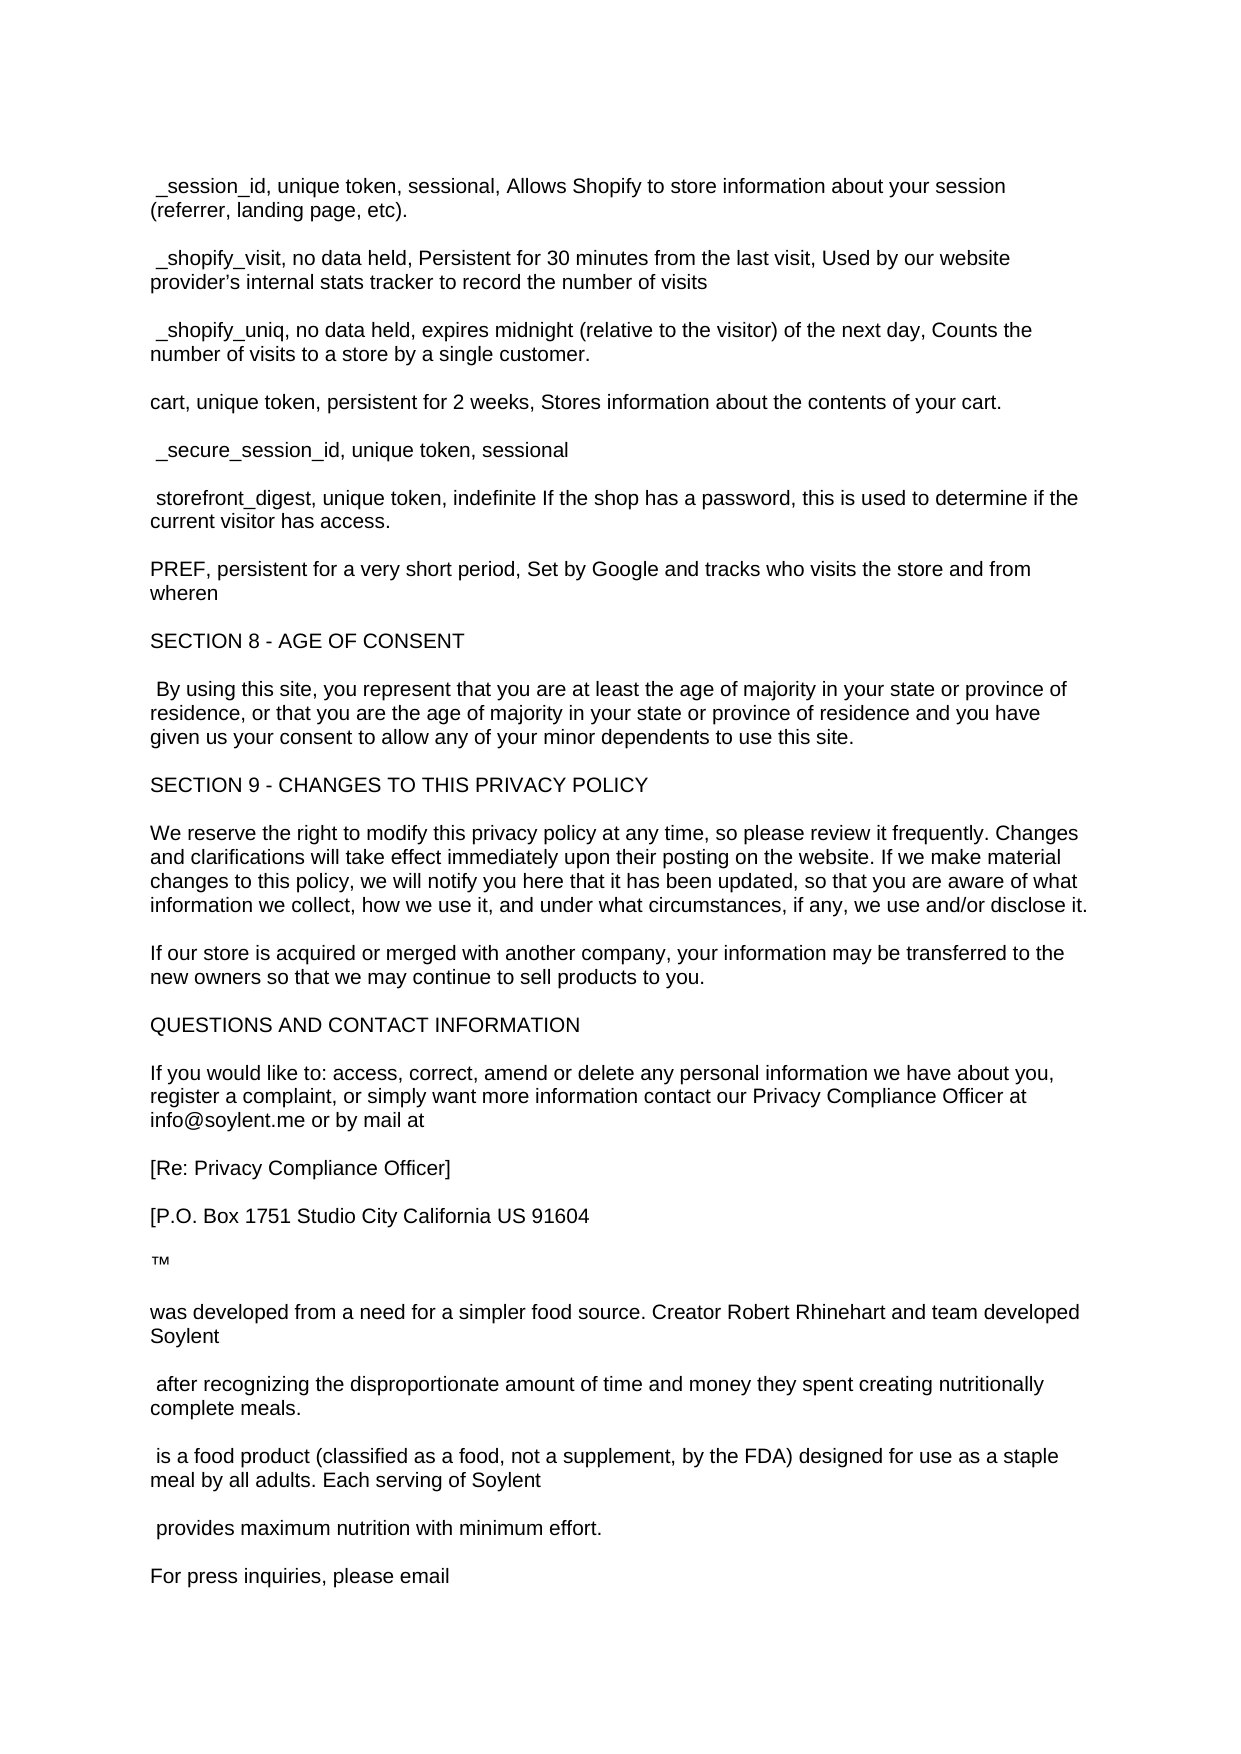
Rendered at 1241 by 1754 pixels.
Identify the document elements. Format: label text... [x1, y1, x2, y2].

text _secure_session_id, unique token, sessional [150, 437, 1090, 461]
text cart, unique token, persistent for 2 weeks, Stores information about the contents of your cart. [150, 389, 1090, 413]
text _session_id, unique token, sessional, Allows Shopify to store information about your session (referrer, landing page, etc). [150, 174, 1090, 222]
text For press inquiries, please email [150, 1563, 1090, 1587]
text _shopify_visit, no data held, Persistent for 30 minutes from the last visit, Used by our website provider’s internal stats tracker to record the number of visits [150, 246, 1090, 294]
text _shopify_uniq, no data held, expires midnight (relative to the visitor) of the next day, Counts the number of visits to a store by a single customer. [150, 318, 1090, 366]
text after recognizing the disproportionate amount of time and money they spent creating nutritionally complete meals. [150, 1372, 1090, 1420]
text SECTION 9 - CHANGES TO THIS PRIVACY POLICY [150, 773, 1090, 797]
text provides maximum nutrition with minimum effort. [150, 1516, 1090, 1539]
text storefront_digest, unique token, indefinite If the shop has a password, this is used to determine if the current visitor has access. [150, 485, 1090, 533]
text was developed from a need for a simpler food source. Creator Robert Rhinehart and team developed Soylent [150, 1300, 1090, 1348]
text PREF, persistent for a very short period, Set by Google and tracks who visits the store and from wheren [150, 557, 1090, 605]
text SECTION 8 - AGE OF CONSENT [150, 629, 1090, 653]
text [P.O. Box 1751 Studio City California US 91604 [150, 1204, 1090, 1228]
text is a food product (classified as a food, not a supplement, by the FDA) designed for use as a staple meal by all adults. Each serving of Soylent [150, 1444, 1090, 1492]
text If you would like to: access, correct, amend or delete any personal information we have about you, register a complaint, or simply want more information contact our Privacy Compliance Officer at info@soylent.me or by mail at [150, 1060, 1090, 1132]
text We reserve the right to modify this privacy policy at any time, so please review it frequently. Changes and clarifications will take effect immediately upon their posting on the website. If we make material changes to this policy, we will notify you here that it has been updated, so that you are aware of what information we collect, how we use it, and under what circumstances, if any, we use and/or disclose it. [150, 821, 1090, 917]
text [Re: Privacy Compliance Officer] [150, 1156, 1090, 1180]
text QUESTIONS AND CONTACT INFORMATION [150, 1012, 1090, 1036]
text ™ [150, 1252, 1090, 1276]
text By using this site, you represent that you are at least the age of majority in your state or province of residence, or that you are the age of majority in your state or province of residence and you have given us your consent to allow any of your minor dependents to use this site. [150, 677, 1090, 749]
text If our store is acquired or merged with another company, your information may be transferred to the new owners so that we may continue to sell products to you. [150, 941, 1090, 988]
